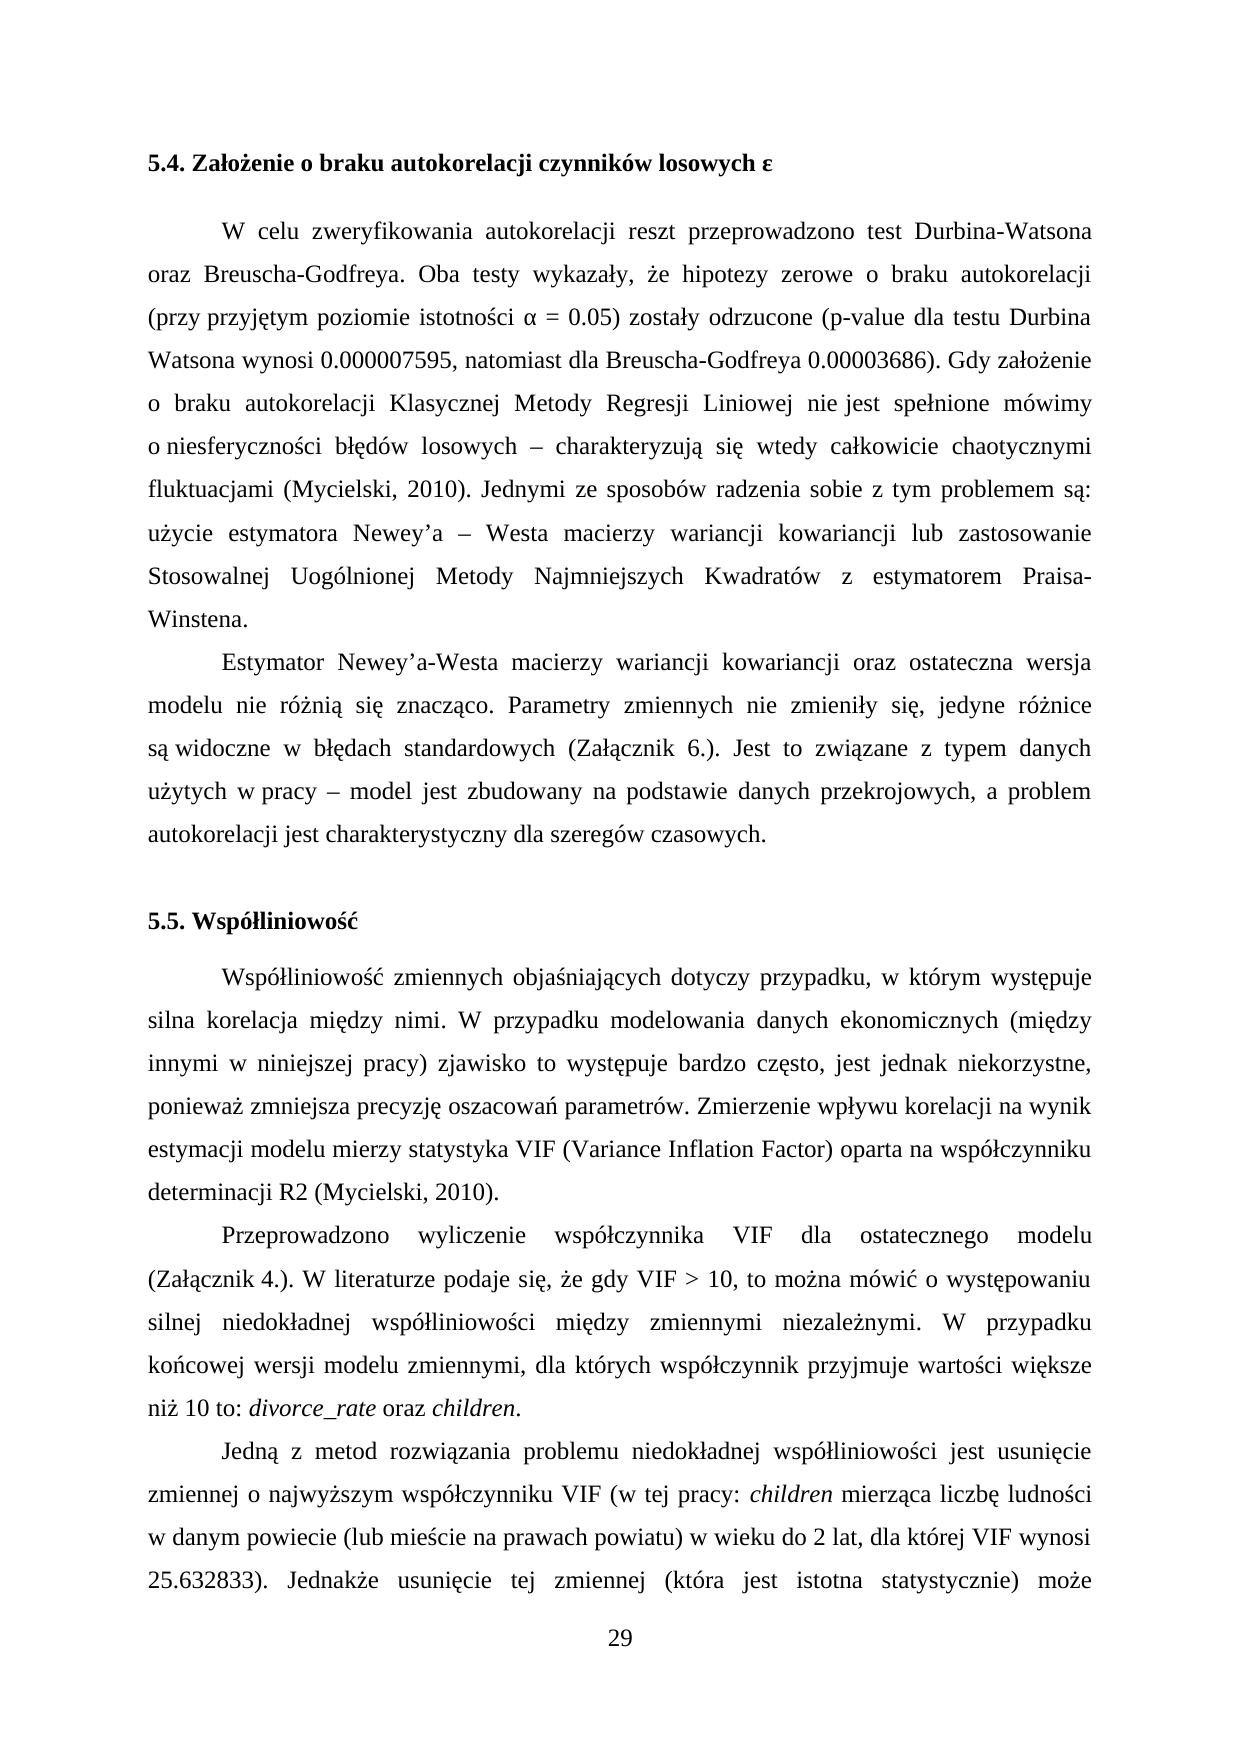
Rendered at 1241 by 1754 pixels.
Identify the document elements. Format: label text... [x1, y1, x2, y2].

text 5.4. Założenie o braku autokorelacji czynników losowych ε [148, 148, 1092, 176]
text Przeprowadzono wyliczenie współczynnika VIF dla ostatecznego modelu (Załącznik 4.). W literaturze podaje się, że gdy VIF > 10, to można mówić o występowaniu silnej niedokładnej współliniowości między zmiennymi niezależnymi. W przypadku końcowej wersji modelu zmiennymi, dla których współczynnik przyjmuje wartości większe niż 10 to: divorce_rate oraz children. [148, 1221, 1092, 1422]
text 5.5. Współliniowość [148, 906, 1092, 934]
text Estymator Newey’a-Westa macierzy wariancji kowariancji oraz ostateczna wersja modelu nie różnią się znacząco. Parametry zmiennych nie zmieniły się, jedyne różnice są widoczne w błędach standardowych (Załącznik 6.). Jest to związane z typem danych użytych w pracy – model jest zbudowany na podstawie danych przekrojowych, a problem autokorelacji jest charakterystyczny dla szeregów czasowych. [148, 647, 1092, 848]
text Współliniowość zmiennych objaśniających dotyczy przypadku, w którym występuje silna korelacja między nimi. W przypadku modelowania danych ekonomicznych (między innymi w niniejszej pracy) zjawisko to występuje bardzo często, jest jednak niekorzystne, ponieważ zmniejsza precyzję oszacowań parametrów. Zmierzenie wpływu korelacji na wynik estymacji modelu mierzy statystyka VIF (Variance Inflation Factor) oparta na współczynniku determinacji R2 (Mycielski, 2010). [148, 962, 1092, 1206]
text W celu zweryfikowania autokorelacji reszt przeprowadzono test Durbina-Watsona oraz Breuscha-Godfreya. Oba testy wykazały, że hipotezy zerowe o braku autokorelacji (przy przyjętym poziomie istotności α = 0.05) zostały odrzucone (p-value dla testu Durbina Watsona wynosi 0.000007595, natomiast dla Breuscha-Godfreya 0.00003686). Gdy założenie o braku autokorelacji Klasycznej Metody Regresji Liniowej nie jest spełnione mówimy o niesferyczności błędów losowych – charakteryzują się wtedy całkowicie chaotycznymi fluktuacjami (Mycielski, 2010). Jednymi ze sposobów radzenia sobie z tym problemem są: użycie estymatora Newey’a – Westa macierzy wariancji kowariancji lub zastosowanie Stosowalnej Uogólnionej Metody Najmniejszych Kwadratów z estymatorem Praisa-Winstena. [148, 216, 1092, 633]
